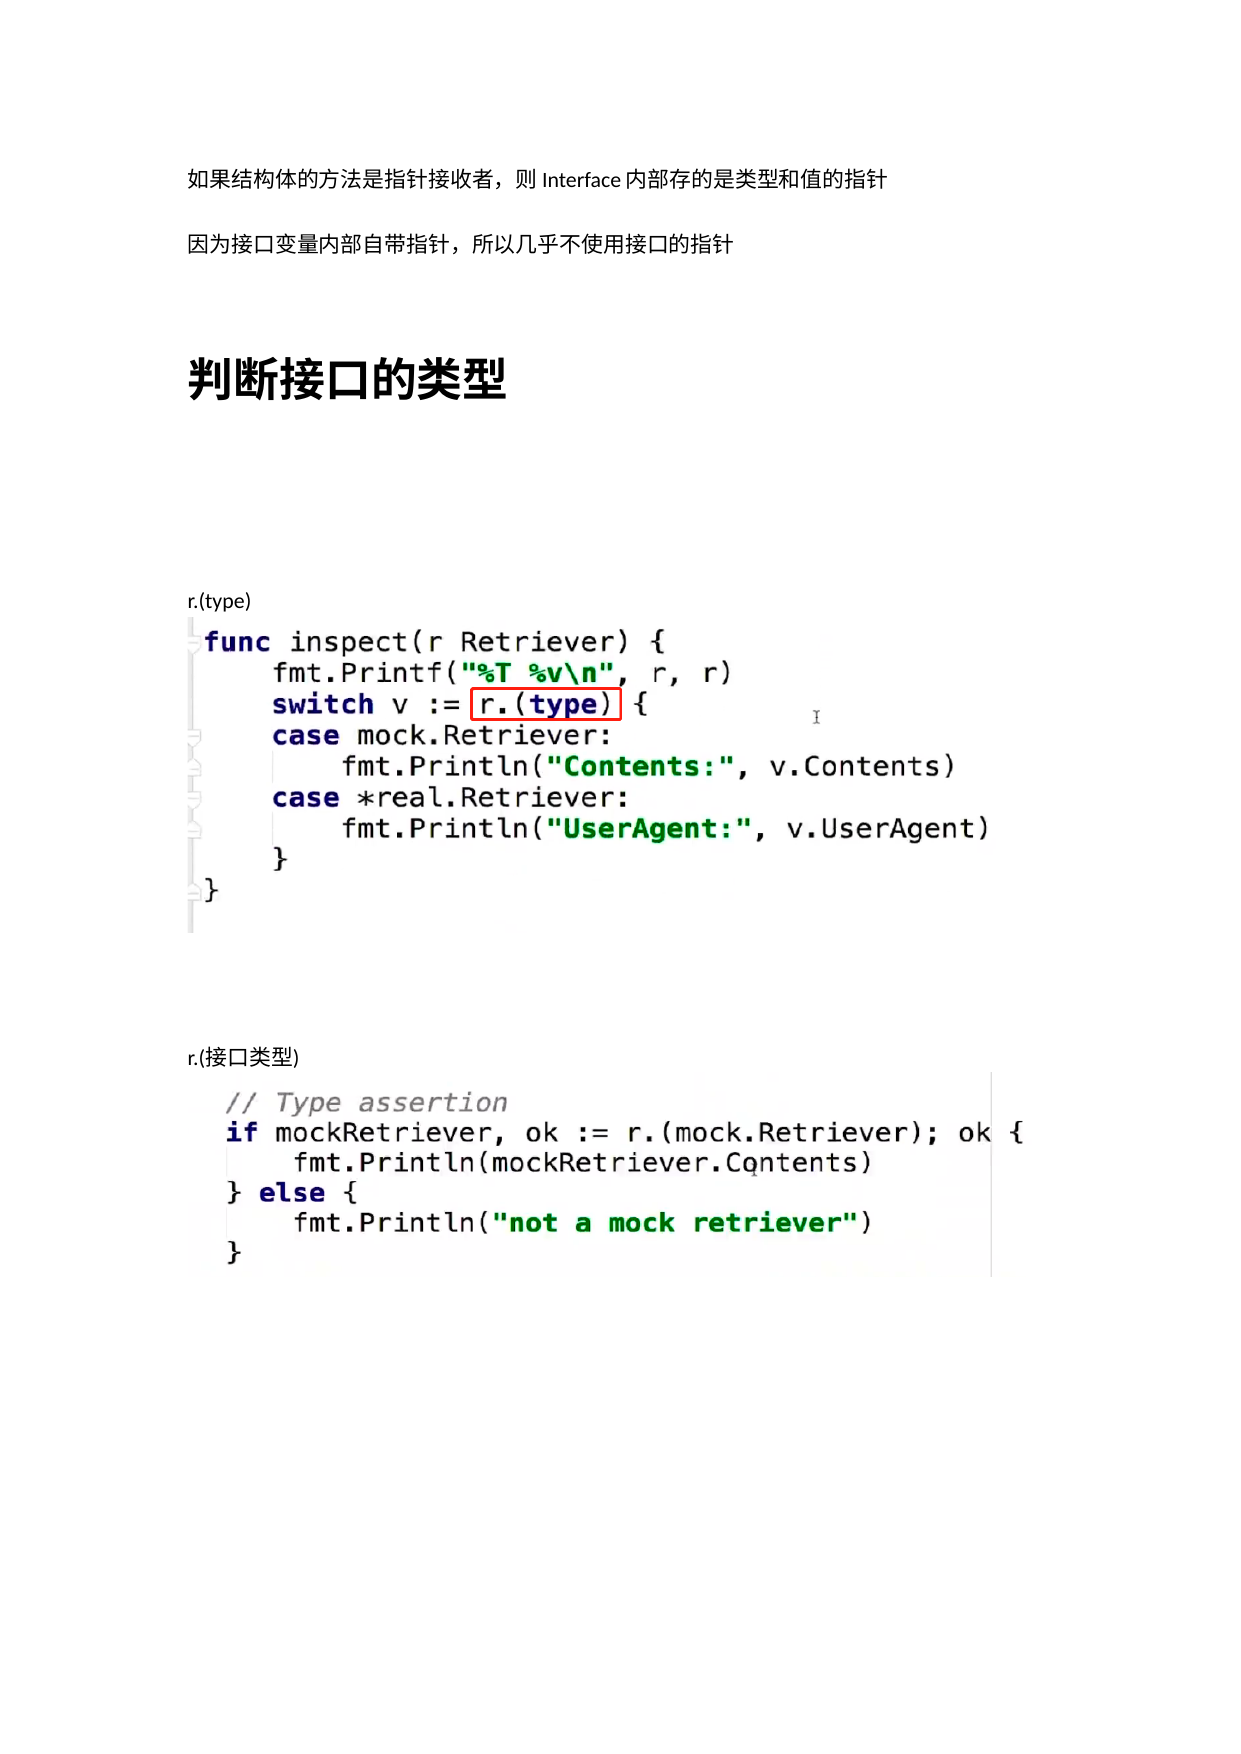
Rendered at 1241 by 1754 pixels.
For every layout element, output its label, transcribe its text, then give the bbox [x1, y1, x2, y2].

text 因为接口变量内部自带指针，所以几乎不使用接口的指针 [187, 227, 1053, 259]
subtitle 判断接口的类型 [187, 327, 1053, 425]
picture [187, 617, 1052, 933]
text r.(type) [187, 584, 1053, 617]
text 如果结构体的方法是指针接收者，则Interface内部存的是类型和值的指针 [187, 162, 1053, 194]
text r.(接口类型) [187, 1039, 1053, 1072]
picture [187, 1072, 1053, 1277]
